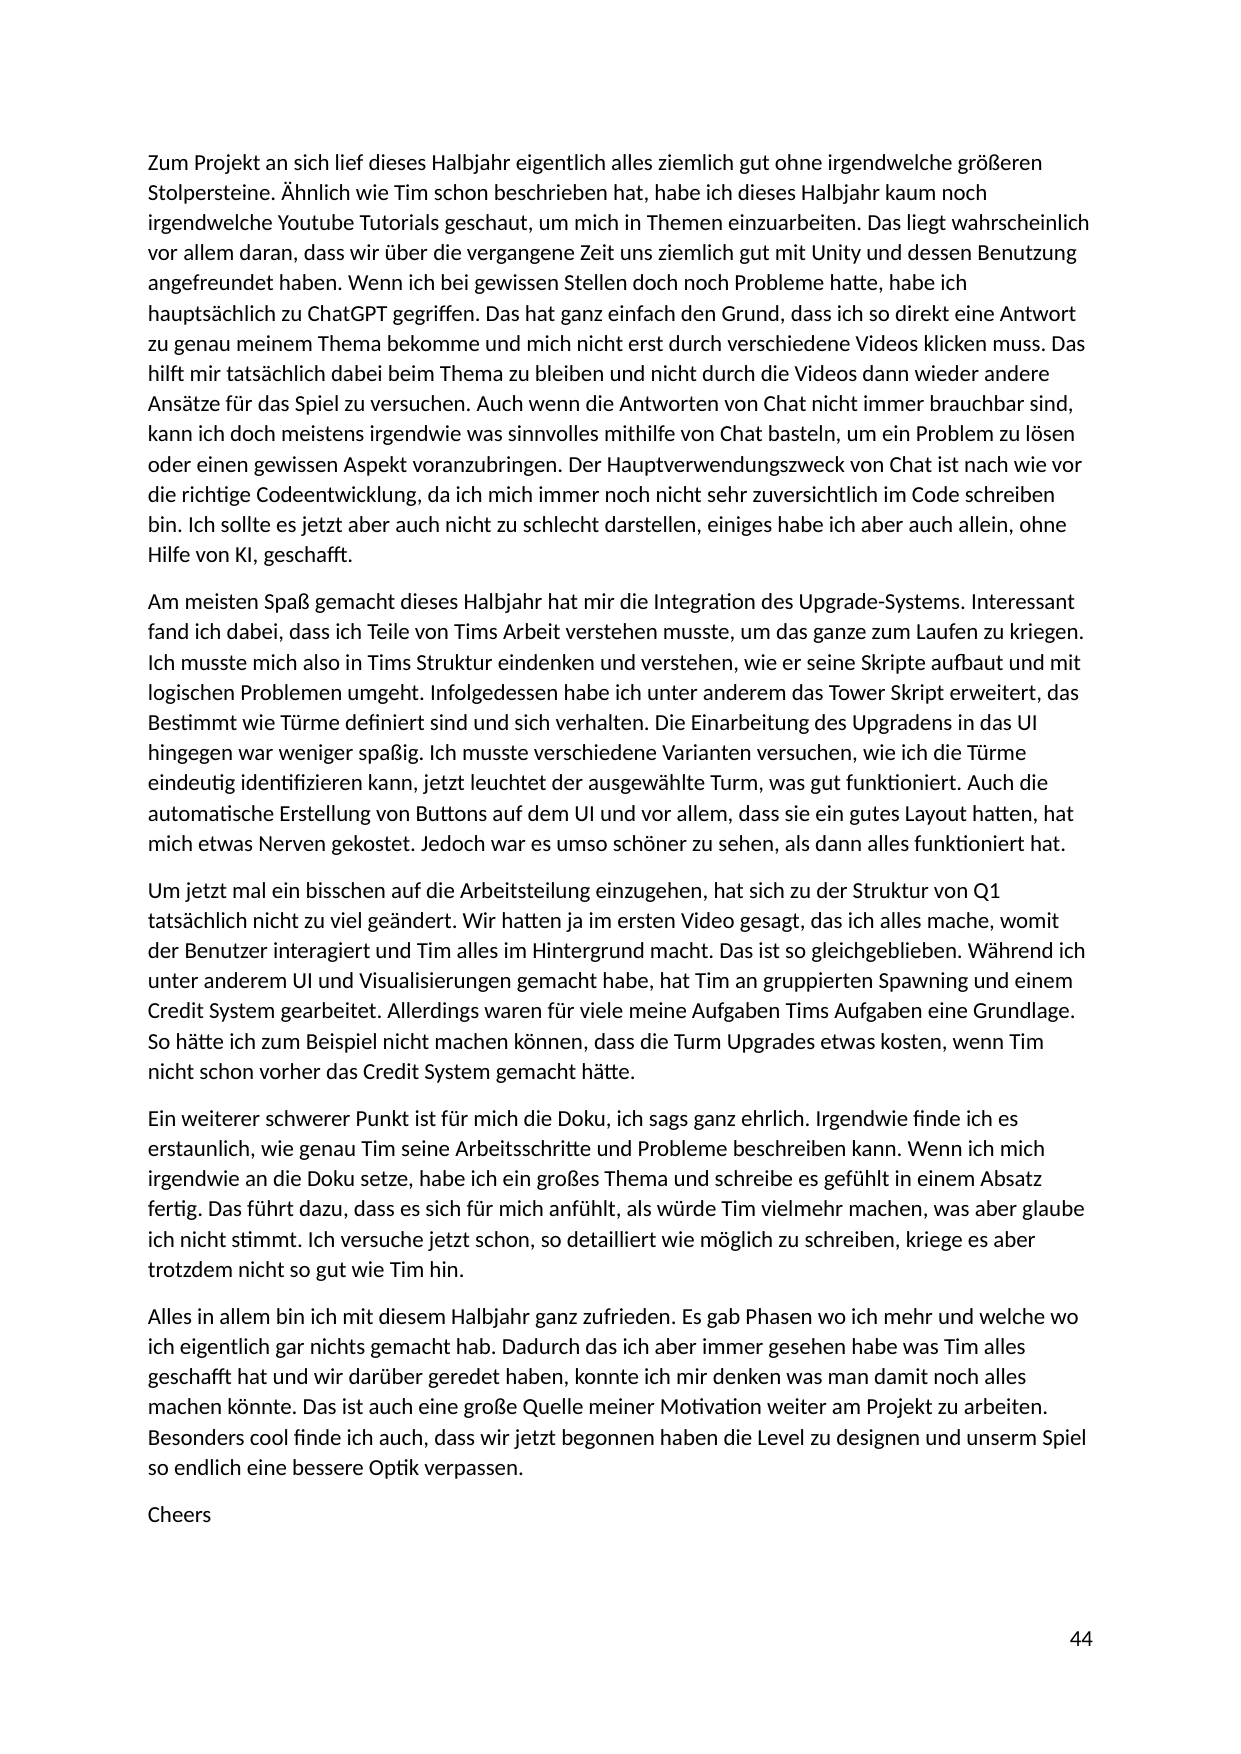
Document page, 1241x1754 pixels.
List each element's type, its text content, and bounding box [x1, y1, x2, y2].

text Zum Projekt an sich lief dieses Halbjahr eigentlich alles ziemlich gut ohne irgendwelche größeren Stolpersteine. Ähnlich wie Tim schon beschrieben hat, habe ich dieses Halbjahr kaum noch irgendwelche Youtube Tutorials geschaut, um mich in Themen einzuarbeiten. Das liegt wahrscheinlich vor allem daran, dass wir über die vergangene Zeit uns ziemlich gut mit Unity und dessen Benutzung angefreundet haben. Wenn ich bei gewissen Stellen doch noch Probleme hatte, habe ich hauptsächlich zu ChatGPT gegriffen. Das hat ganz einfach den Grund, dass ich so direkt eine Antwort zu genau meinem Thema bekomme und mich nicht erst durch verschiedene Videos klicken muss. Das hilft mir tatsächlich dabei beim Thema zu bleiben und nicht durch die Videos dann wieder andere Ansätze für das Spiel zu versuchen. Auch wenn die Antworten von Chat nicht immer brauchbar sind, kann ich doch meistens irgendwie was sinnvolles mithilfe von Chat basteln, um ein Problem zu lösen oder einen gewissen Aspekt voranzubringen. Der Hauptverwendungszweck von Chat ist nach wie vor die richtige Codeentwicklung, da ich mich immer noch nicht sehr zuversichtlich im Code schreiben bin. Ich sollte es jetzt aber auch nicht zu schlecht darstellen, einiges habe ich aber auch allein, ohne Hilfe von KI, geschafft. [148, 148, 1093, 568]
text Am meisten Spaß gemacht dieses Halbjahr hat mir die Integration des Upgrade-Systems. Interessant fand ich dabei, dass ich Teile von Tims Arbeit verstehen musste, um das ganze zum Laufen zu kriegen. Ich musste mich also in Tims Struktur eindenken und verstehen, wie er seine Skripte aufbaut und mit logischen Problemen umgeht. Infolgedessen habe ich unter anderem das Tower Skript erweitert, das Bestimmt wie Türme definiert sind und sich verhalten. Die Einarbeitung des Upgradens in das UI hingegen war weniger spaßig. Ich musste verschiedene Varianten versuchen, wie ich die Türme eindeutig identifizieren kann, jetzt leuchtet der ausgewählte Turm, was gut funktioniert. Auch die automatische Erstellung von Buttons auf dem UI und vor allem, dass sie ein gutes Layout hatten, hat mich etwas Nerven gekostet. Jedoch war es umso schöner zu sehen, als dann alles funktioniert hat. [148, 587, 1093, 857]
text Um jetzt mal ein bisschen auf die Arbeitsteilung einzugehen, hat sich zu der Struktur von Q1 tatsächlich nicht zu viel geändert. Wir hatten ja im ersten Video gesagt, das ich alles mache, womit der Benutzer interagiert und Tim alles im Hintergrund macht. Das ist so gleichgeblieben. Während ich unter anderem UI und Visualisierungen gemacht habe, hat Tim an gruppierten Spawning und einem Credit System gearbeitet. Allerdings waren für viele meine Aufgaben Tims Aufgaben eine Grundlage. So hätte ich zum Beispiel nicht machen können, dass die Turm Upgrades etwas kosten, wenn Tim nicht schon vorher das Credit System gemacht hätte. [148, 876, 1093, 1085]
text Cheers [148, 1500, 1093, 1528]
text Alles in allem bin ich mit diesem Halbjahr ganz zufrieden. Es gab Phasen wo ich mehr und welche wo ich eigentlich gar nichts gemacht hab. Dadurch das ich aber immer gesehen habe was Tim alles geschafft hat und wir darüber geredet haben, konnte ich mir denken was man damit noch alles machen könnte. Das ist auch eine große Quelle meiner Motivation weiter am Projekt zu arbeiten. Besonders cool finde ich auch, dass wir jetzt begonnen haben die Level zu designen und unserm Spiel so endlich eine bessere Optik verpassen. [148, 1302, 1093, 1481]
text Ein weiterer schwerer Punkt ist für mich die Doku, ich sags ganz ehrlich. Irgendwie finde ich es erstaunlich, wie genau Tim seine Arbeitsschritte und Probleme beschreiben kann. Wenn ich mich irgendwie an die Doku setze, habe ich ein großes Thema und schreibe es gefühlt in einem Absatz fertig. Das führt dazu, dass es sich für mich anfühlt, als würde Tim vielmehr machen, was aber glaube ich nicht stimmt. Ich versuche jetzt schon, so detailliert wie möglich zu schreiben, kriege es aber trotzdem nicht so gut wie Tim hin. [148, 1104, 1093, 1283]
